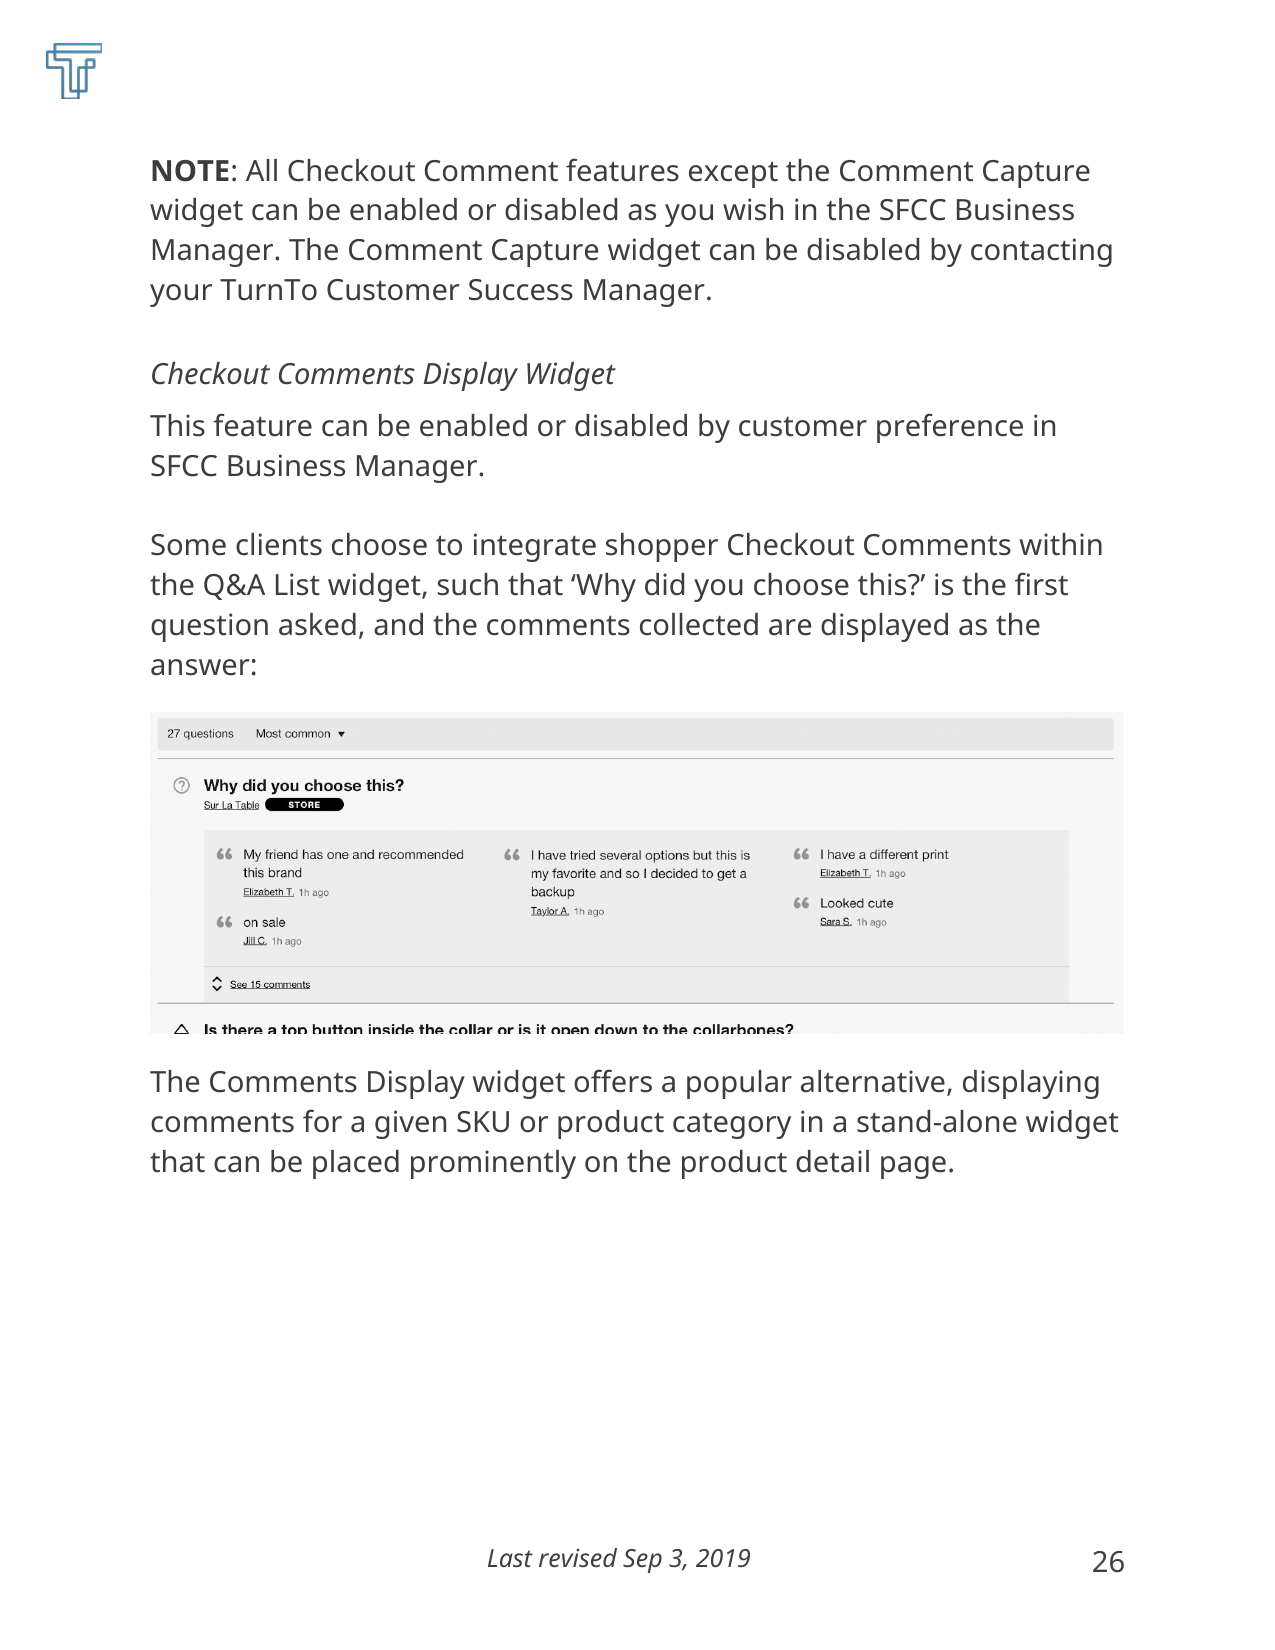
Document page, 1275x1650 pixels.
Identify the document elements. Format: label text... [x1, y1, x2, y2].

text This feature can be enabled or disabled by customer preference in SFCC Business Manager. [150, 406, 1125, 485]
picture [46, 43, 102, 99]
text Some clients choose to integrate shopper Checkout Comments within the Q&A List widget, such that ‘Why did you choose this?’ is the first question asked, and the comments collected are displayed as the answer: [150, 525, 1125, 683]
text The Comments Display widget offers a popular alternative, displaying comments for a given SKU or product category in a stand-alone widget that can be placed prominently on the product detail page. [150, 1062, 1125, 1181]
picture [150, 711, 1124, 1034]
subtitle Checkout Comments Display Widget [150, 353, 1125, 393]
text NOTE: All Checkout Comment features except the Comment Capture widget can be enabled or disabled as you wish in the SFCC Business Manager. The Comment Capture widget can be disabled by contacting your TurnTo Customer Success Manager. [150, 150, 1125, 309]
